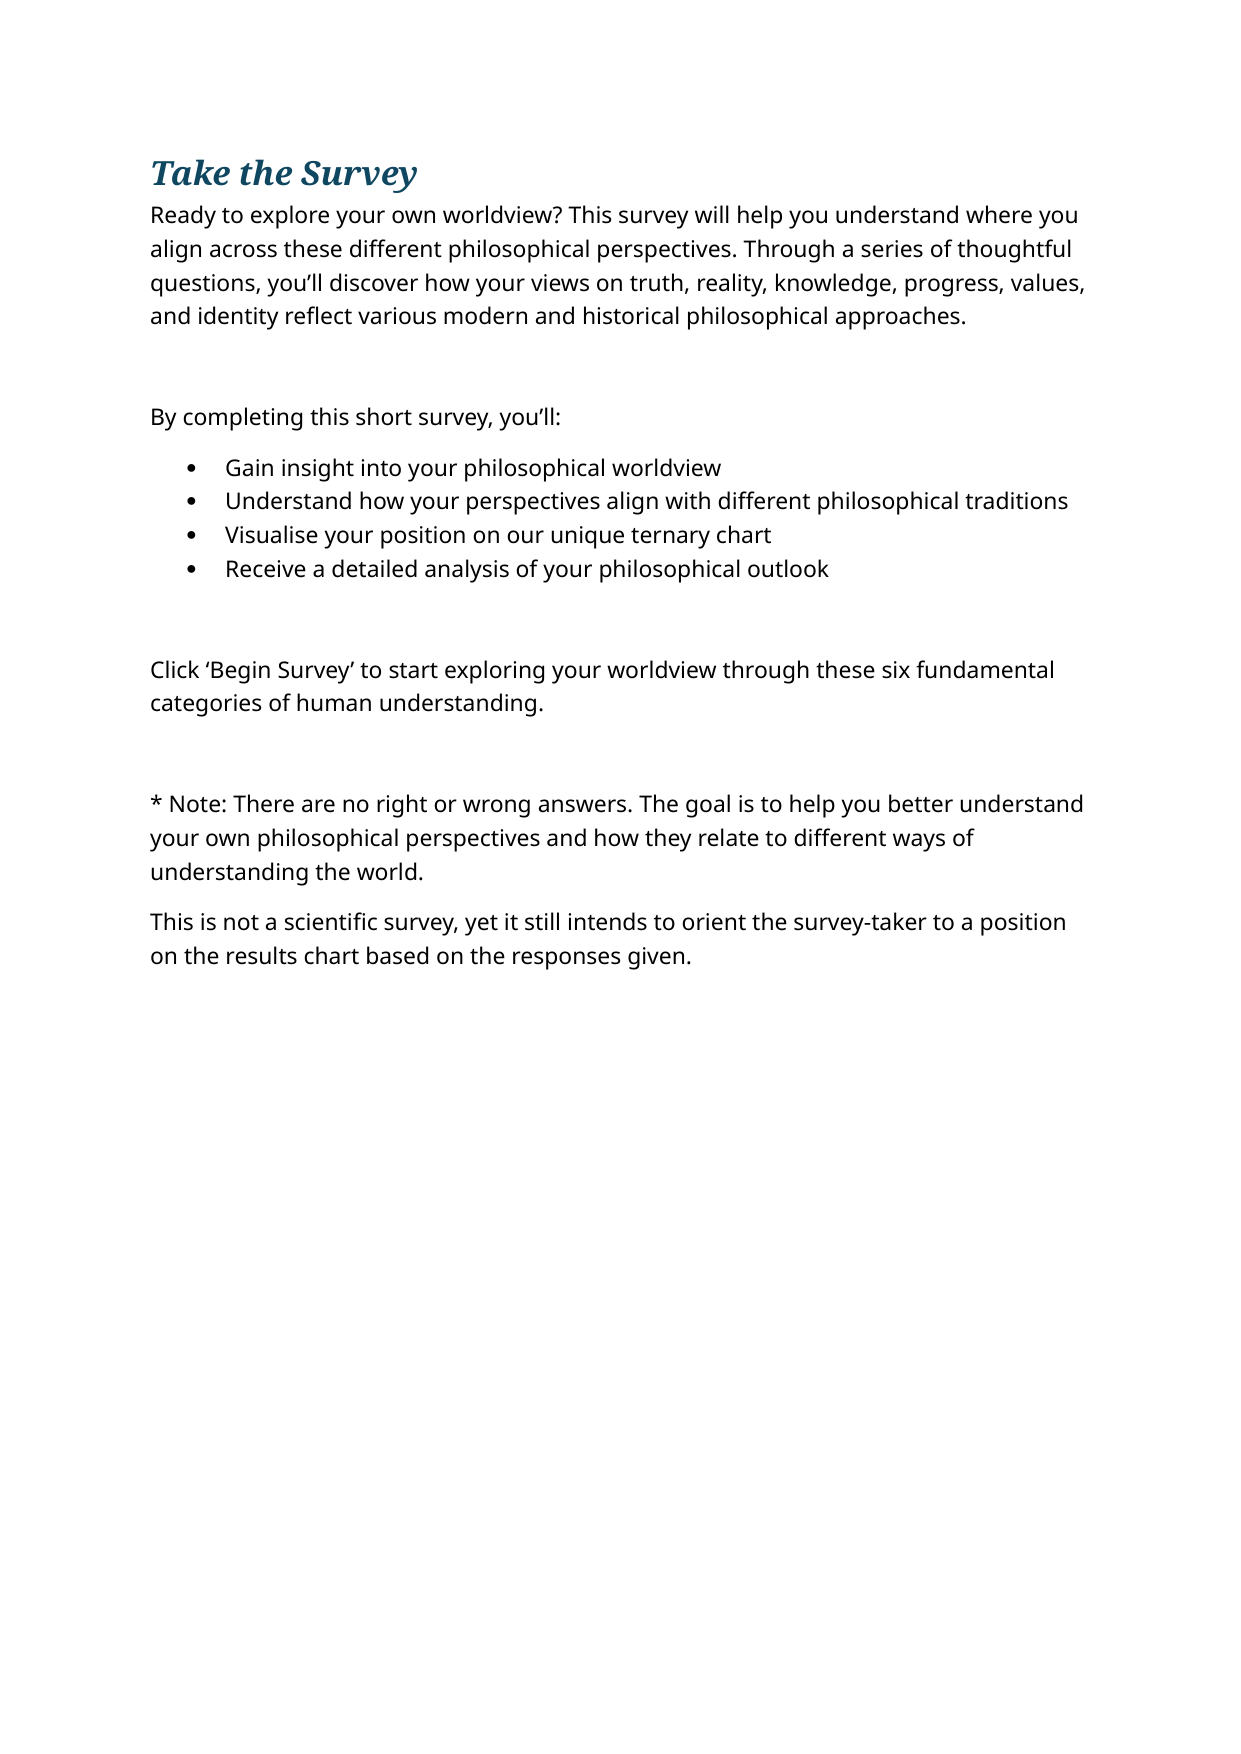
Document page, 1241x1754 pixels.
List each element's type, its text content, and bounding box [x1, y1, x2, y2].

text Click ‘Begin Survey’ to start exploring your worldview through these six fundamental categories of human understanding. [150, 653, 1090, 718]
subtitle Take the Survey [150, 150, 1090, 195]
text Ready to explore your own worldview? This survey will help you understand where you align across these different philosophical perspectives. Through a series of thoughtful questions, you’ll discover how your views on truth, reality, knowledge, progress, values, and identity reflect various modern and historical philosophical approaches. [150, 199, 1090, 331]
list Understand how your perspectives align with different philosophical traditions [187, 485, 1090, 516]
list Receive a detailed analysis of your philosophical outlook [187, 553, 1090, 584]
text This is not a scientific survey, yet it still intends to orient the survey-taker to a position on the results chart based on the responses given. [150, 906, 1090, 971]
list Visualise your position on our unique ternary chart [187, 519, 1090, 550]
text By completing this short survey, you’ll: [150, 401, 1090, 432]
list Gain insight into your philosophical worldview [187, 451, 1090, 483]
text * Note: There are no right or wrong answers. The goal is to help you better understand your own philosophical perspectives and how they relate to different ways of understanding the world. [150, 788, 1090, 887]
